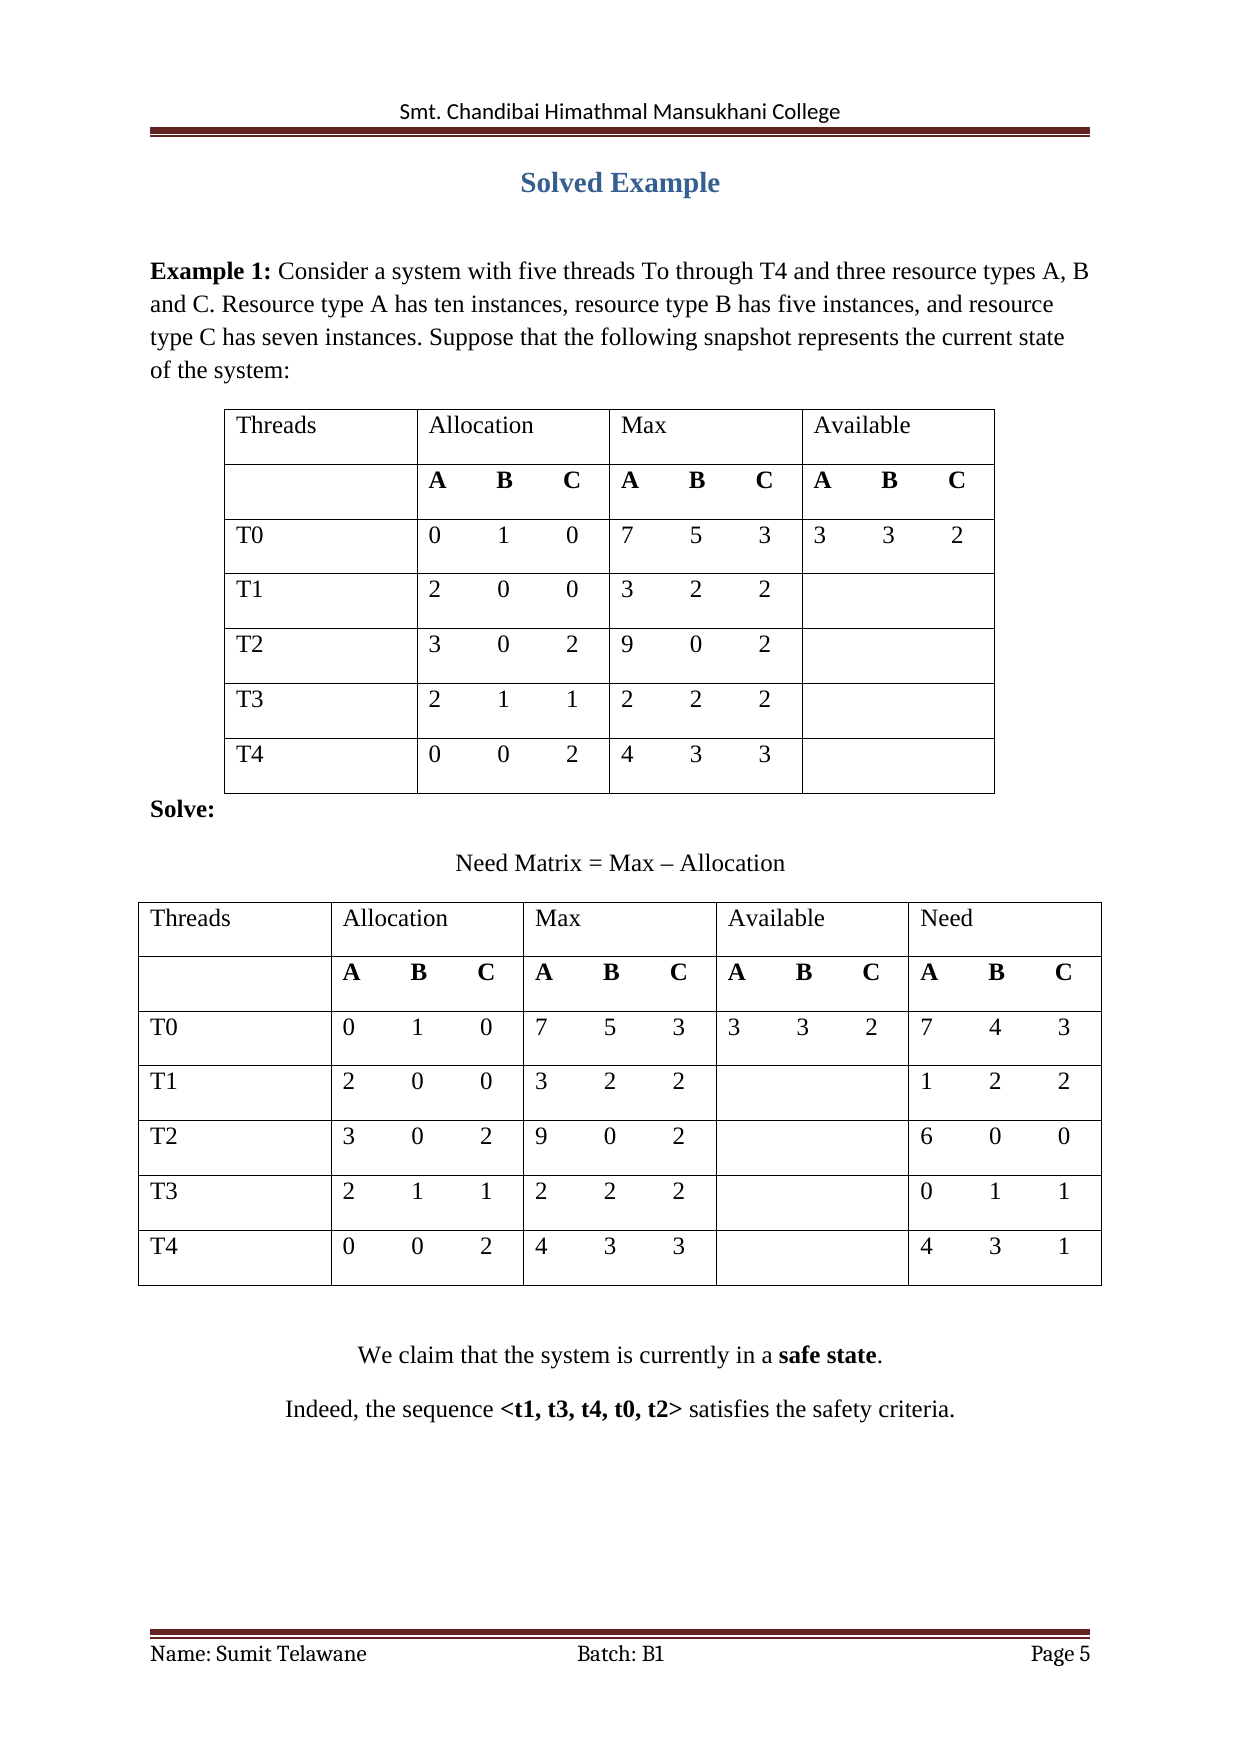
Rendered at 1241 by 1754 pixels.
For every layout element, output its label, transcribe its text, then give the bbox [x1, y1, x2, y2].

text Solve: [150, 794, 1090, 823]
table_header Threads [139, 903, 331, 956]
table_header Allocation [332, 903, 523, 956]
table_cell 0 1 0 [418, 520, 609, 573]
table_cell T3 [139, 1176, 331, 1230]
table_cell T1 [225, 574, 417, 628]
table_cell A B C [332, 957, 523, 1011]
table_cell A B C [717, 957, 908, 1011]
table_cell A B C [909, 957, 1101, 1011]
table_cell T2 [139, 1121, 331, 1175]
table_cell T0 [139, 1012, 331, 1065]
subtitle Solved Example [150, 165, 1090, 198]
table_header Max [610, 410, 802, 464]
table_cell 4 3 3 [610, 739, 802, 793]
table_cell [803, 629, 994, 683]
table_cell 2 1 1 [418, 684, 609, 738]
table_cell [139, 957, 331, 1011]
table_cell [803, 684, 994, 738]
table_cell 3 3 2 [803, 520, 994, 573]
table_cell 6 0 0 [909, 1121, 1101, 1175]
table_cell 3 0 2 [332, 1121, 523, 1175]
table_cell 3 3 2 [717, 1012, 908, 1065]
table_header Allocation [418, 410, 609, 464]
table_cell 7 4 3 [909, 1012, 1101, 1065]
table_cell [717, 1231, 908, 1285]
table_cell 2 2 2 [610, 684, 802, 738]
table_cell [717, 1066, 908, 1120]
table_cell [717, 1176, 908, 1230]
table_header Max [524, 903, 716, 956]
table_cell 3 2 2 [610, 574, 802, 628]
table_cell 0 1 1 [909, 1176, 1101, 1230]
table_cell T2 [225, 629, 417, 683]
table_cell 3 0 2 [418, 629, 609, 683]
table_cell T3 [225, 684, 417, 738]
table_cell A B C [418, 465, 609, 519]
text Indeed, the sequence <t1, t3, t4, t0, t2> satisfies the safety criteria. [150, 1394, 1090, 1422]
text Example 1: Consider a system with five threads To through T4 and three resource types A, B and C. Resource type A has ten instances, resource type B has five instances, and resource type C has seven instances. Suppose that the following snapshot represents the current state of the system: [150, 256, 1090, 384]
table_cell [803, 574, 994, 628]
table_cell 2 2 2 [524, 1176, 716, 1230]
table_cell 7 5 3 [610, 520, 802, 573]
table_cell 2 0 0 [332, 1066, 523, 1120]
table_cell 7 5 3 [524, 1012, 716, 1065]
table_header Need [909, 903, 1101, 956]
table_cell T0 [225, 520, 417, 573]
table_cell [803, 739, 994, 793]
table_cell [717, 1121, 908, 1175]
table_cell A B C [524, 957, 716, 1011]
table_header Available [803, 410, 994, 464]
table_header Threads [225, 410, 417, 464]
table_cell T4 [225, 739, 417, 793]
table_cell 2 0 0 [418, 574, 609, 628]
table_cell 4 3 3 [524, 1231, 716, 1285]
text We claim that the system is currently in a safe state. [150, 1340, 1090, 1369]
table_cell 2 1 1 [332, 1176, 523, 1230]
table_cell 1 2 2 [909, 1066, 1101, 1120]
table_header Available [717, 903, 908, 956]
table_cell 4 3 1 [909, 1231, 1101, 1285]
table_cell 0 0 2 [332, 1231, 523, 1285]
table_cell A B C [610, 465, 802, 519]
text Need Matrix = Max – Allocation [150, 848, 1090, 876]
table_cell T4 [139, 1231, 331, 1285]
table_cell 9 0 2 [610, 629, 802, 683]
table_cell T1 [139, 1066, 331, 1120]
table_cell [225, 465, 417, 519]
table_cell 3 2 2 [524, 1066, 716, 1120]
table_cell 0 1 0 [332, 1012, 523, 1065]
table_cell 9 0 2 [524, 1121, 716, 1175]
table_cell A B C [803, 465, 994, 519]
table_cell 0 0 2 [418, 739, 609, 793]
